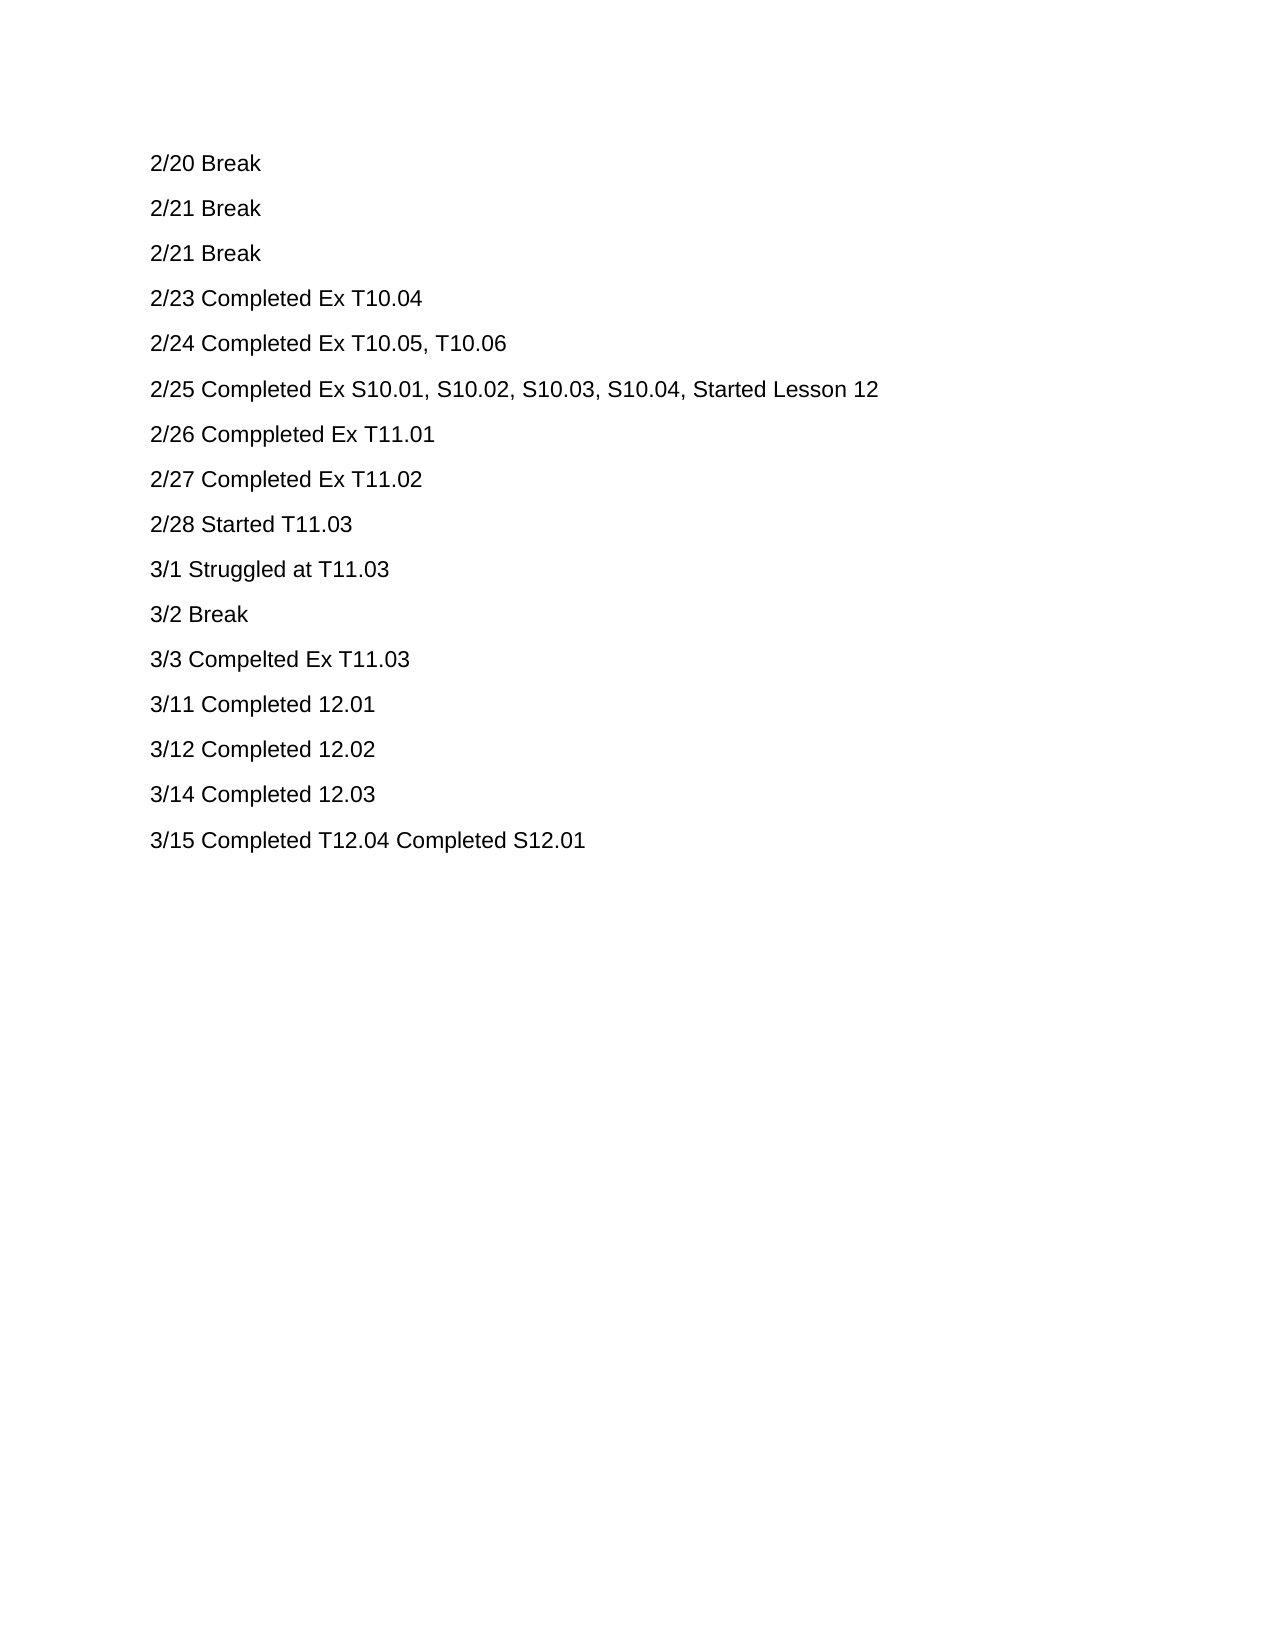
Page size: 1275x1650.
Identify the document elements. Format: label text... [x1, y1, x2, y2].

text 3/11 Completed 12.01 [150, 691, 1125, 718]
text 2/25 Completed Ex S10.01, S10.02, S10.03, S10.04, Started Lesson 12 [150, 376, 1125, 402]
text 3/1 Struggled at T11.03 [150, 556, 1125, 582]
text 2/20 Break [150, 150, 1125, 176]
text 2/28 Started T11.03 [150, 511, 1125, 537]
text 3/2 Break [150, 601, 1125, 627]
text 2/23 Completed Ex T10.04 [150, 285, 1125, 312]
text 2/26 Comppleted Ex T11.01 [150, 421, 1125, 447]
text 2/21 Break [150, 240, 1125, 267]
text 3/15 Completed T12.04 Completed S12.01 [150, 827, 1125, 853]
text 3/12 Completed 12.02 [150, 736, 1125, 763]
text 3/14 Completed 12.03 [150, 781, 1125, 808]
text 2/27 Completed Ex T11.02 [150, 466, 1125, 492]
text 2/21 Break [150, 195, 1125, 221]
text 2/24 Completed Ex T10.05, T10.06 [150, 330, 1125, 357]
text 3/3 Compelted Ex T11.03 [150, 646, 1125, 672]
